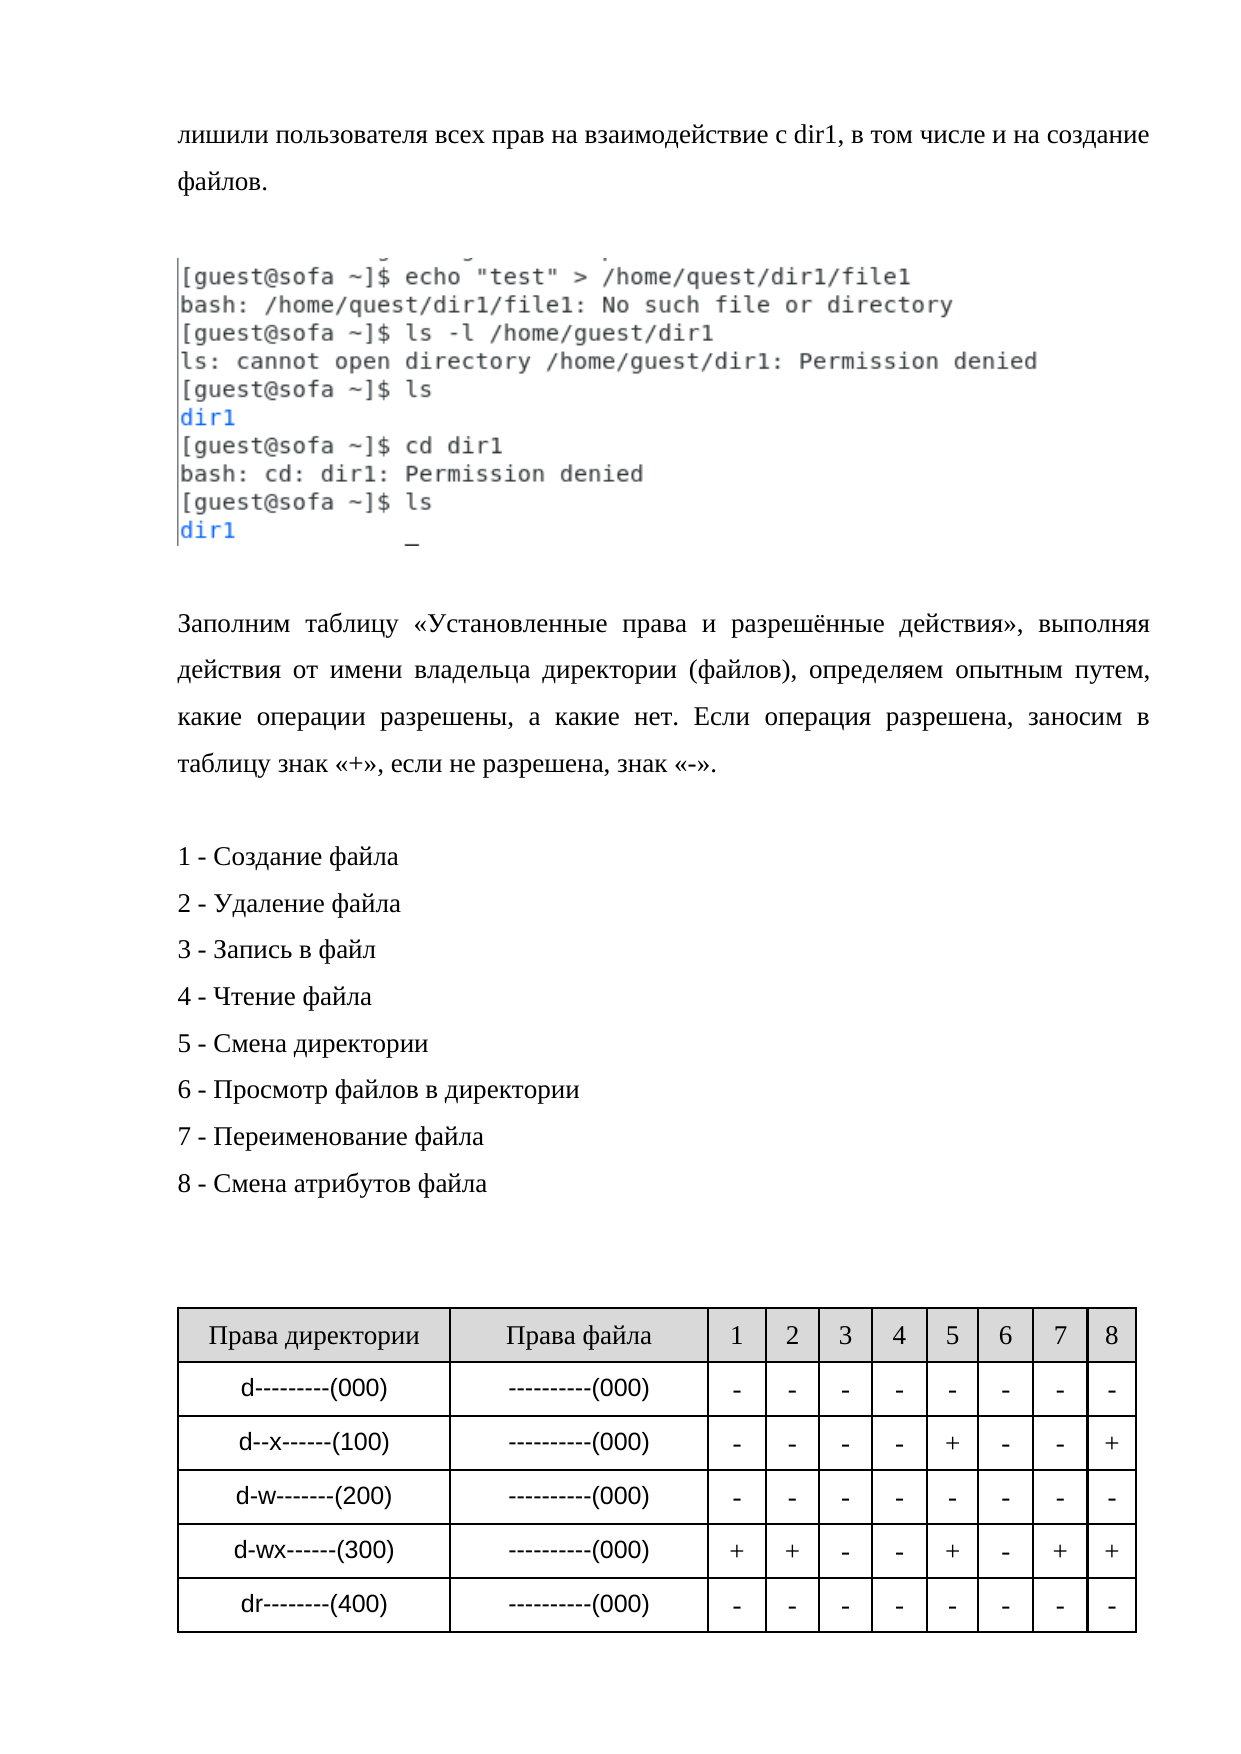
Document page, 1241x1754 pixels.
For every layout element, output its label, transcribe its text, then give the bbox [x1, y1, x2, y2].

table_cell - [1089, 1363, 1135, 1415]
table_cell - [873, 1417, 926, 1469]
table_header 3 [820, 1309, 871, 1361]
table_header 2 [767, 1309, 818, 1361]
table_cell - [709, 1579, 765, 1631]
table_cell d---------(000) [179, 1363, 449, 1415]
table_cell dr--------(400) [179, 1579, 449, 1631]
table_cell d-wx------(300) [179, 1525, 449, 1577]
table_cell d-w-------(200) [179, 1471, 449, 1523]
table_cell + [928, 1417, 977, 1469]
table_header 1 [709, 1309, 765, 1361]
table_cell - [979, 1471, 1032, 1523]
table_cell - [979, 1525, 1032, 1577]
table_cell + [1089, 1525, 1135, 1577]
table_cell + [1034, 1525, 1086, 1577]
table_header 4 [873, 1309, 926, 1361]
text 3 - Запись в файл [177, 933, 1152, 964]
table_cell - [928, 1579, 977, 1631]
table_header 7 [1034, 1309, 1086, 1361]
text Заполним таблицу «Установленные права и разрешённые действия», выполняя действия от имени владельца директории (файлов), определяем опытным путем, какие операции разрешены, а какие нет. Если операция разрешена, заносим в таблицу знак «+», если не разрешена, знак «-». [177, 607, 1152, 778]
table_cell - [873, 1579, 926, 1631]
table_cell - [1034, 1579, 1086, 1631]
table_cell + [1089, 1417, 1135, 1469]
table_cell - [979, 1579, 1032, 1631]
table_cell - [709, 1471, 765, 1523]
text 1 - Создание файла [177, 840, 1152, 871]
table_cell + [767, 1525, 818, 1577]
table_cell ----------(000) [451, 1363, 707, 1415]
table_cell - [820, 1579, 871, 1631]
table_cell + [928, 1525, 977, 1577]
table_cell - [979, 1363, 1032, 1415]
table_cell - [1034, 1417, 1086, 1469]
table_cell - [928, 1471, 977, 1523]
table_cell - [820, 1471, 871, 1523]
table_cell - [873, 1471, 926, 1523]
text 5 - Смена директории [177, 1027, 1152, 1058]
table_cell - [820, 1525, 871, 1577]
table_cell - [873, 1363, 926, 1415]
table_cell + [709, 1525, 765, 1577]
table_cell - [1034, 1363, 1086, 1415]
table_cell - [1089, 1579, 1135, 1631]
table_cell - [767, 1363, 818, 1415]
table_header 8 [1089, 1309, 1135, 1361]
table_cell - [873, 1525, 926, 1577]
table_header Права файла [451, 1309, 707, 1361]
table_cell - [767, 1471, 818, 1523]
table_cell ----------(000) [451, 1471, 707, 1523]
text 7 - Переименование файла [177, 1120, 1152, 1151]
table_header 5 [928, 1309, 977, 1361]
table_cell - [928, 1363, 977, 1415]
table_cell - [709, 1363, 765, 1415]
text 8 - Смена атрибутов файла [177, 1167, 1152, 1198]
table_cell ----------(000) [451, 1525, 707, 1577]
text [177, 118, 1152, 196]
table_cell - [979, 1417, 1032, 1469]
table_cell ----------(000) [451, 1417, 707, 1469]
table_cell ----------(000) [451, 1579, 707, 1631]
table_cell - [820, 1363, 871, 1415]
table_cell d--x------(100) [179, 1417, 449, 1469]
table_cell - [1034, 1471, 1086, 1523]
table_cell - [709, 1417, 765, 1469]
table_header Права директории [179, 1309, 449, 1361]
table_header 6 [979, 1309, 1032, 1361]
table_cell - [1089, 1471, 1135, 1523]
text 2 - Удаление файла [177, 887, 1152, 918]
table_cell - [820, 1417, 871, 1469]
text 6 - Просмотр файлов в директории [177, 1073, 1152, 1104]
table_cell - [767, 1417, 818, 1469]
text 4 - Чтение файла [177, 980, 1152, 1011]
picture [177, 258, 1046, 546]
table_cell - [767, 1579, 818, 1631]
